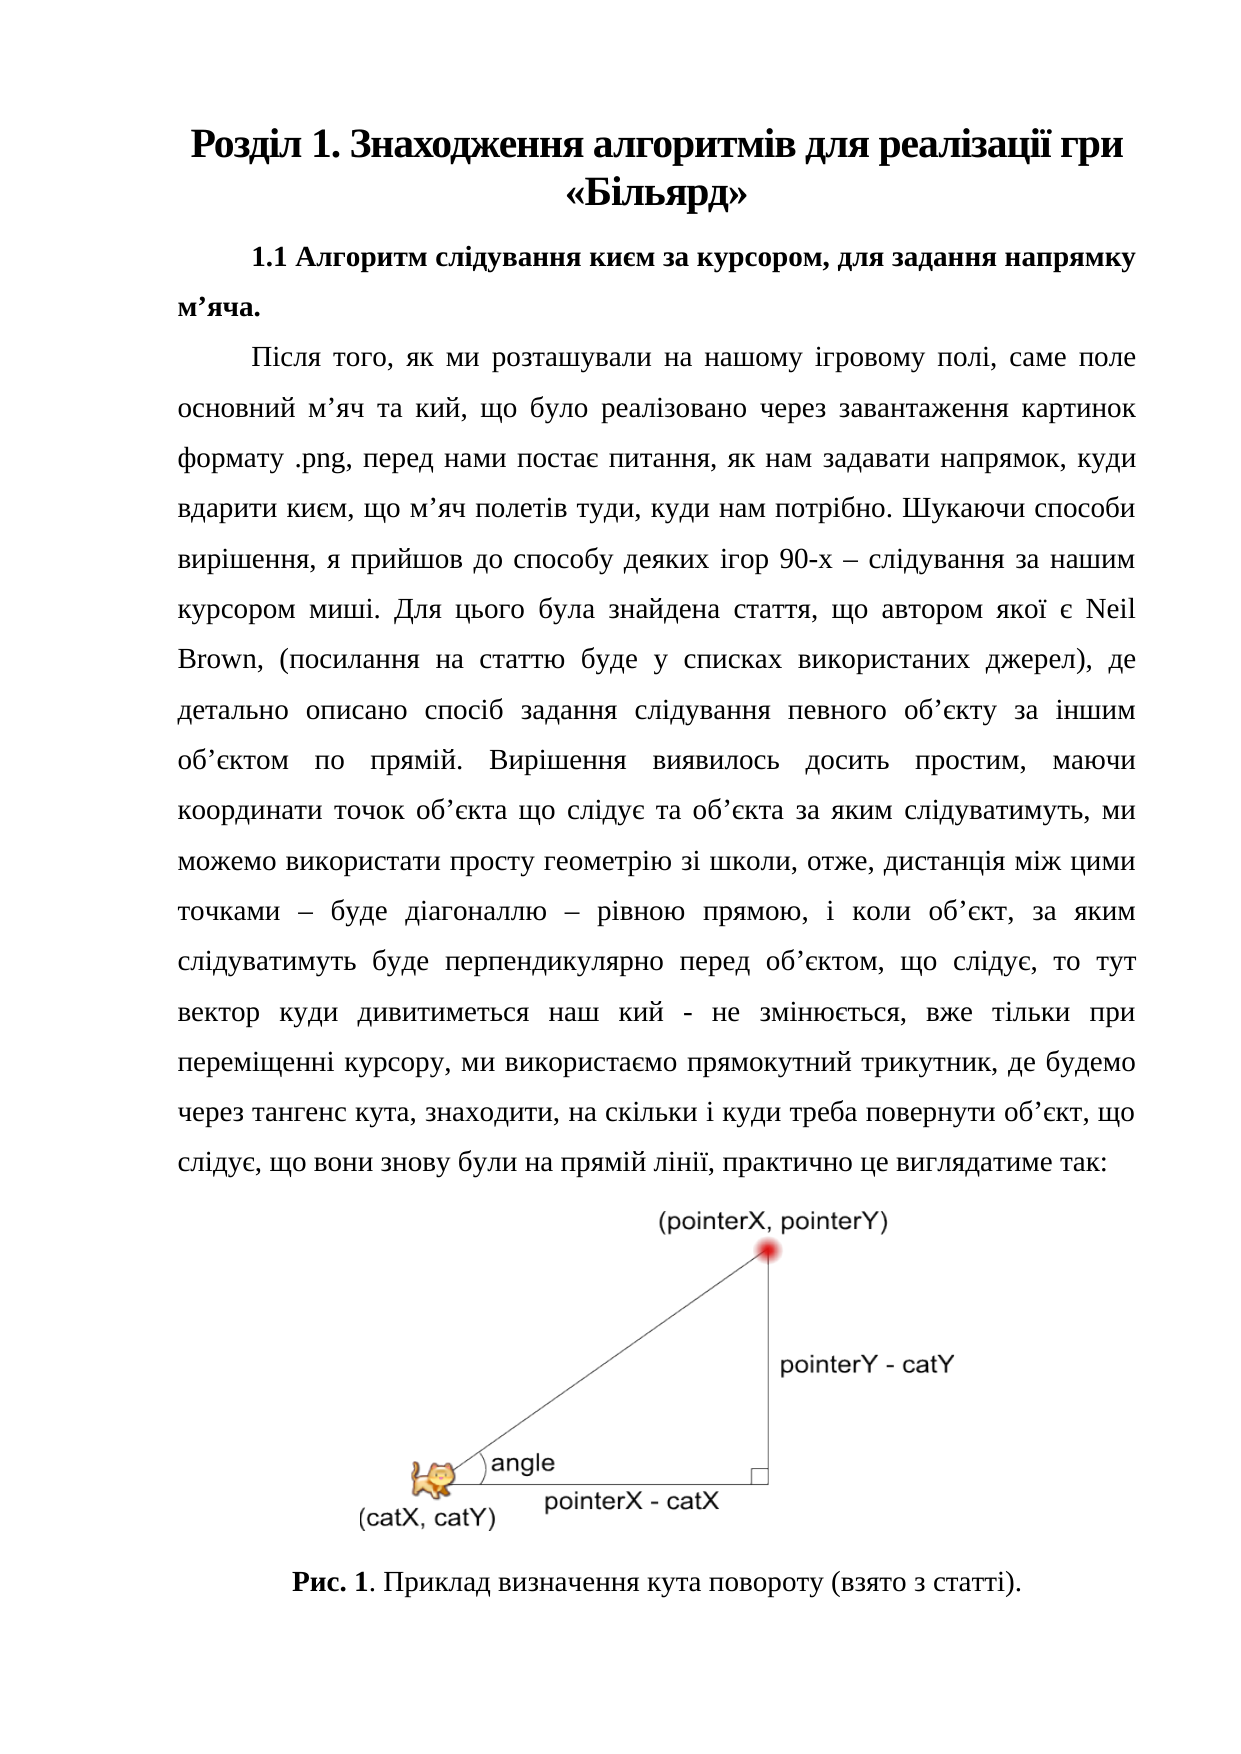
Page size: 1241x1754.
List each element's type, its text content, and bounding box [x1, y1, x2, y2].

picture [360, 1211, 955, 1531]
subtitle 1.1 Алгоритм слідування києм за курсором, для задання напрямку м’яча. [177, 239, 1137, 323]
title Розділ 1. Знаходження алгоритмів для реалізації гри «Більярд» [177, 118, 1137, 214]
text Рис. 1. Приклад визначення кута повороту (взято з статті). [177, 1564, 1137, 1597]
text Після того, як ми розташували на нашому ігровому полі, саме поле основний м’яч та кий, що було реалізовано через завантаження картинок формату .png, перед нами постає питання, як нам задавати напрямок, куди вдарити києм, що м’яч полетів туди, куди нам потрібно. Шукаючи способи вирішення, я прийшов до способу деяких ігор 90-х – слідування за нашим курсором миші. Для цього була знайдена стаття, що автором якої є Neil Brown, (посилання на статтю буде у списках використаних джерел), де детально описано спосіб задання слідування певного об’єкту за іншим об’єктом по прямій. Вирішення виявилось досить простим, маючи координати точок об’єкта що слідує та об’єкта за яким слідуватимуть, ми можемо використати просту геометрію зі школи, отже, дистанція між цими точками – буде діагоналлю – рівною прямою, і коли об’єкт, за яким слідуватимуть буде перпендикулярно перед об’єктом, що слідує, то тут вектор куди дивитиметься наш кий - не змінюється, вже тільки при переміщенні курсору, ми використаємо прямокутний трикутник, де будемо через тангенс кута, знаходити, на скільки і куди треба повернути об’єкт, що слідує, що вони знову були на прямій лінії, практично це виглядатиме так: [177, 339, 1137, 1178]
